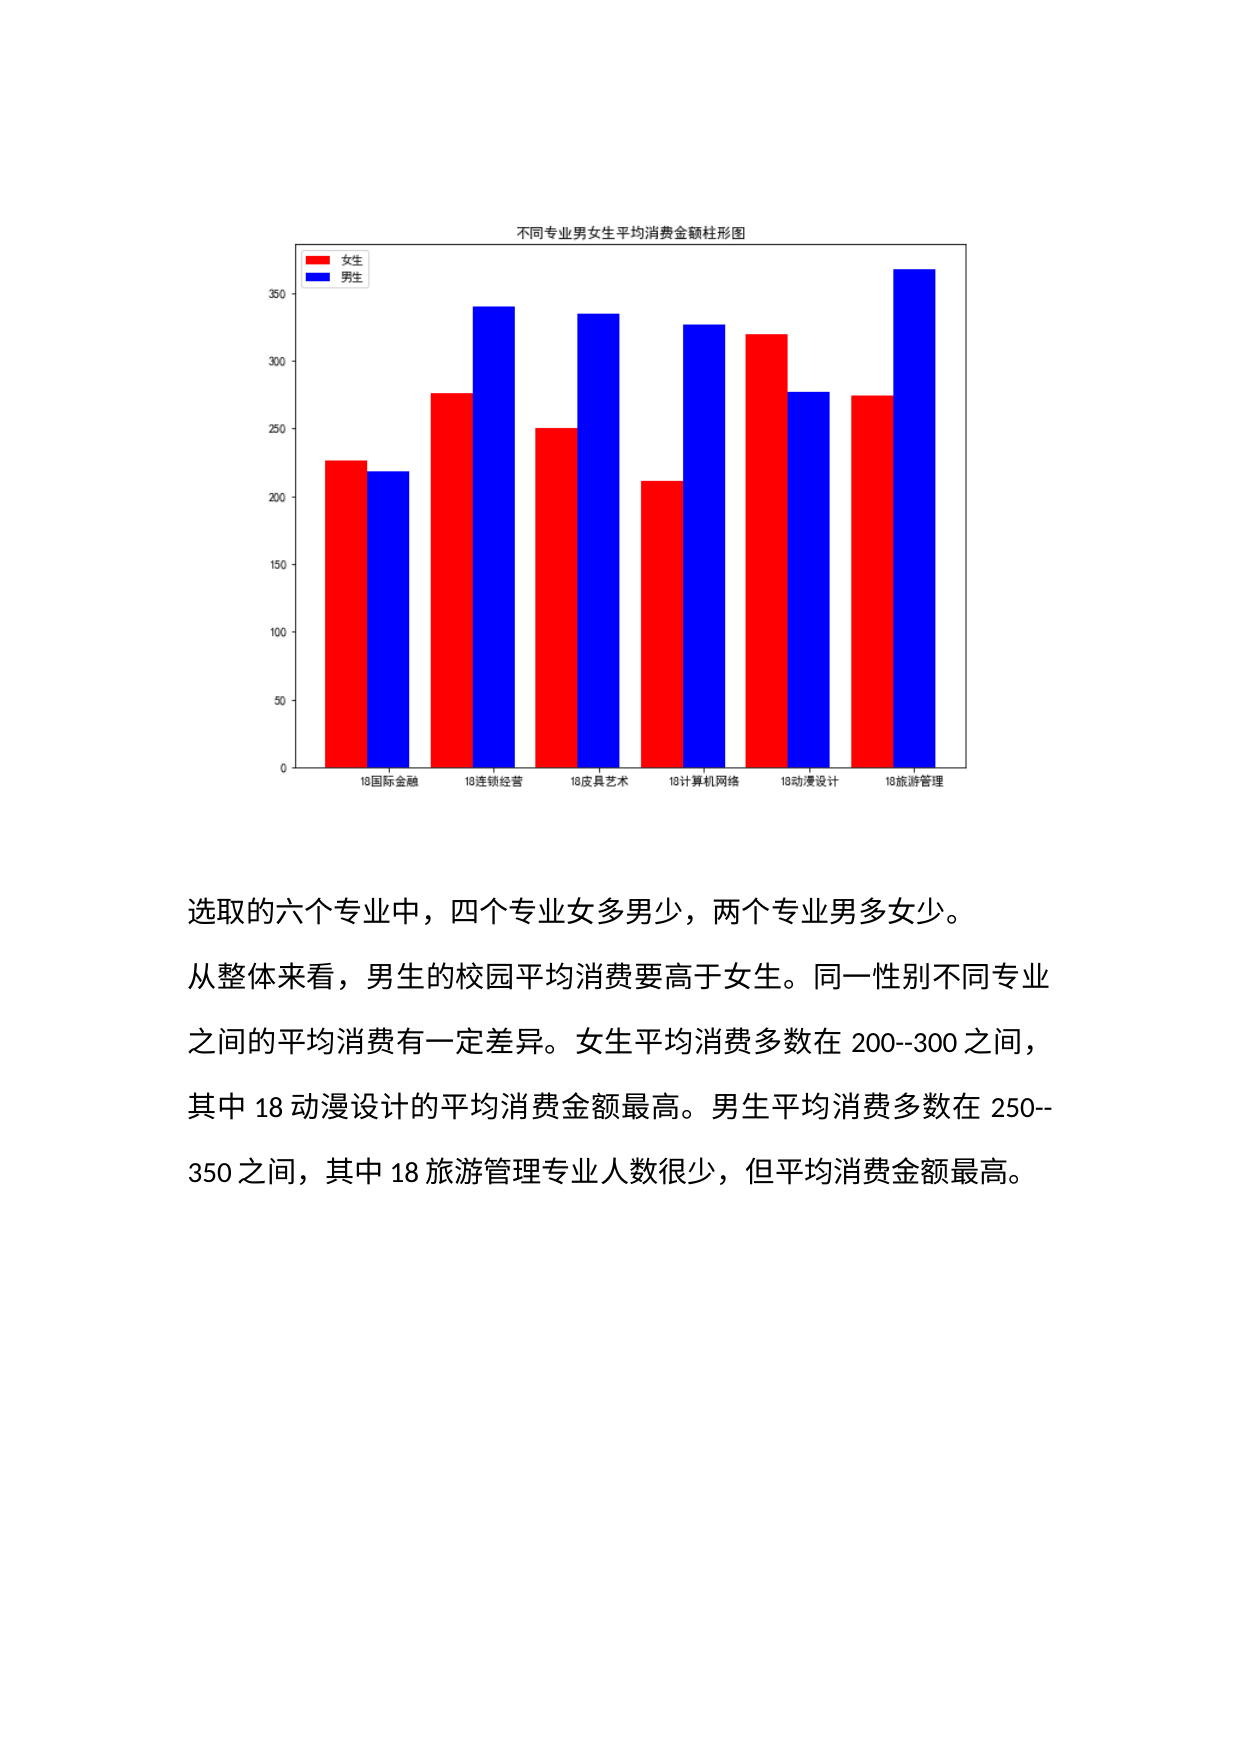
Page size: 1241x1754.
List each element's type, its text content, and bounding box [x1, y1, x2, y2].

list 选取的六个专业中，四个专业女多男少，两个专业男多女少。 [187, 877, 1053, 942]
list 从整体来看，男生的校园平均消费要高于女生。同一性别不同专业之间的平均消费有一定差异。女生平均消费多数在200--300之间，其中18动漫设计的平均消费金额最高。男生平均消费多数在250--350之间，其中18旅游管理专业人数很少，但平均消费金额最高。 [187, 942, 1053, 1202]
picture [187, 162, 1052, 854]
